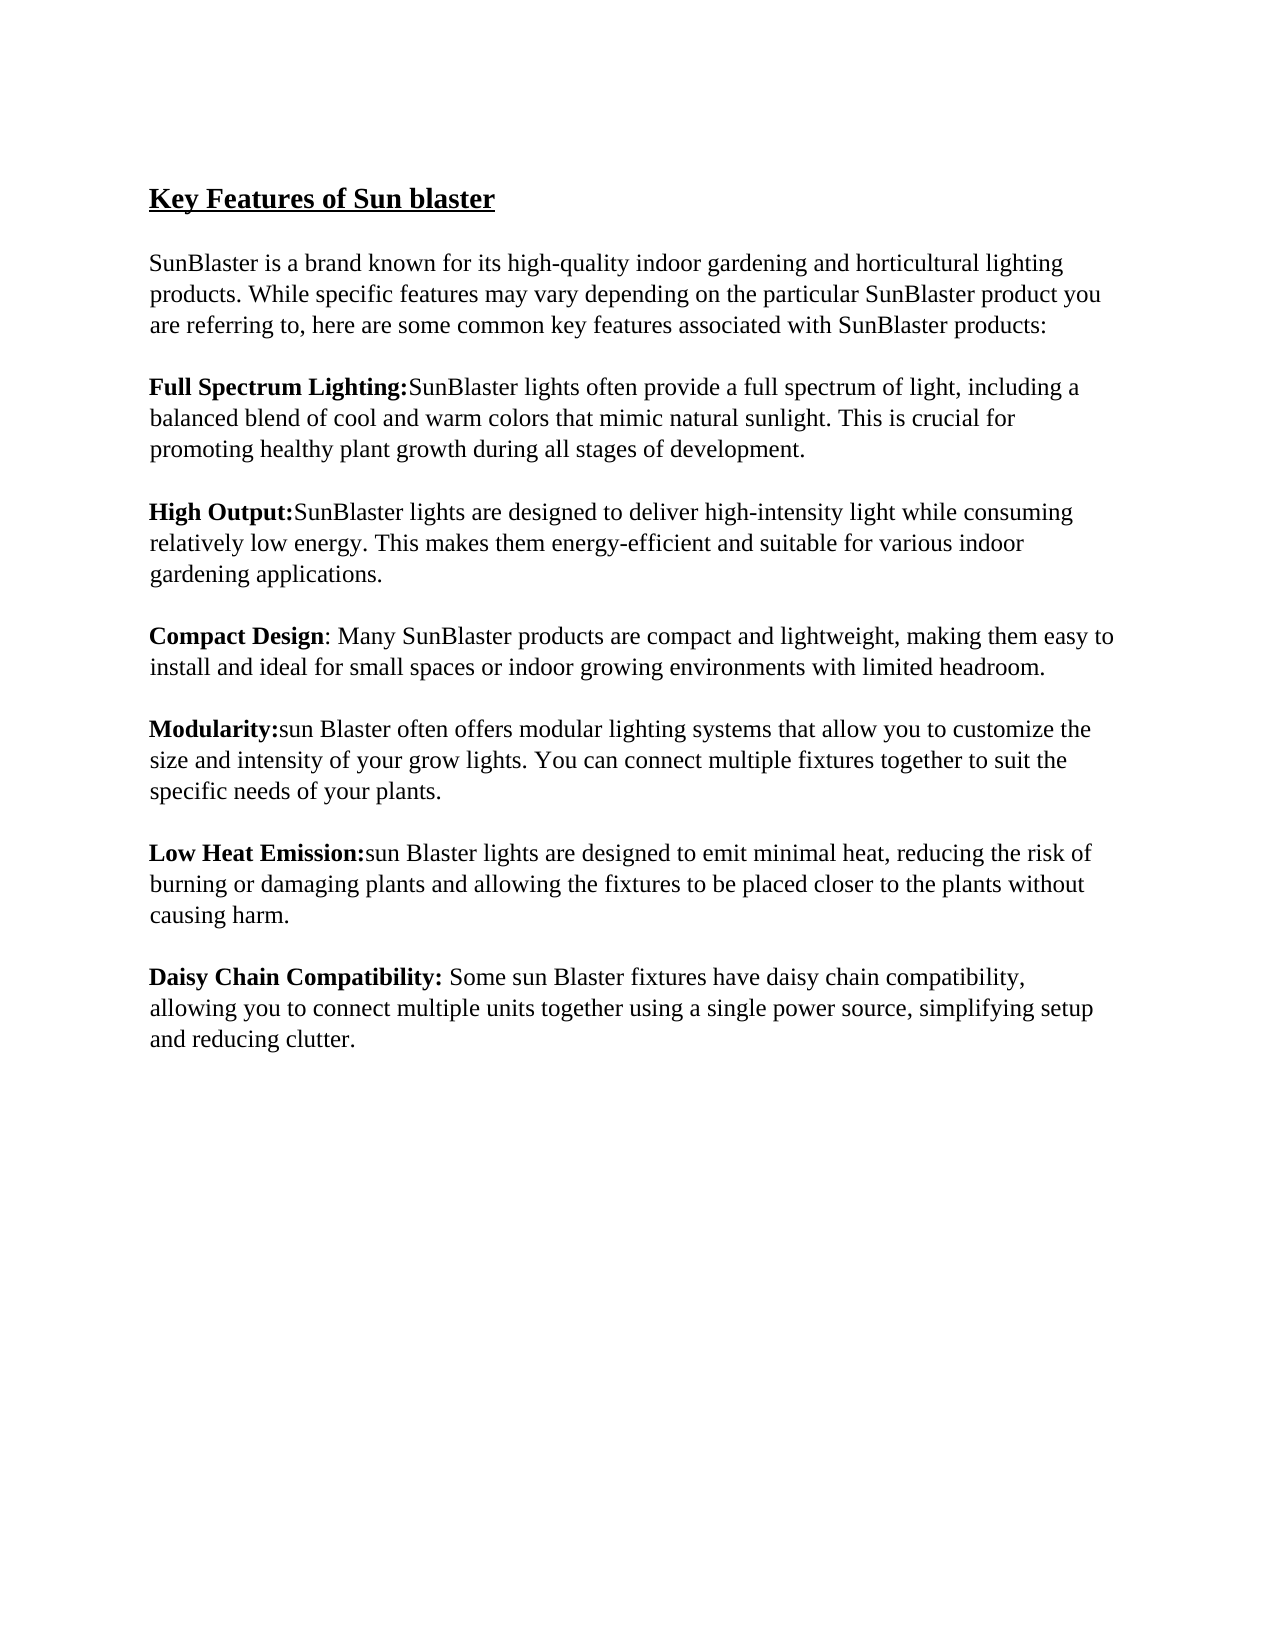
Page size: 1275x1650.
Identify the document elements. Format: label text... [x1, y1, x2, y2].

text Full Spectrum Lighting:SunBlaster lights often provide a full spectrum of light, including a balanced blend of cool and warm colors that mimic natural sunlight. This is crucial for promoting healthy plant growth during all stages of development. [148, 372, 1116, 463]
text Low Heat Emission:sun Blaster lights are designed to emit minimal heat, reducing the risk of burning or damaging plants and allowing the fixtures to be placed closer to the plants without causing harm. [148, 838, 1116, 929]
text SunBlaster is a brand known for its high-quality indoor gardening and horticultural lighting products. While specific features may vary depending on the particular SunBlaster product you are referring to, here are some common key features associated with SunBlaster products: [148, 248, 1116, 339]
text High Output:SunBlaster lights are designed to deliver high-intensity light while consuming relatively low energy. This makes them energy-efficient and suitable for various indoor gardening applications. [148, 497, 1116, 587]
text Modularity:sun Blaster often offers modular lighting systems that allow you to customize the size and intensity of your grow lights. You can connect multiple fixtures together to suit the specific needs of your plants. [148, 714, 1116, 805]
text Daisy Chain Compatibility: Some sun Blaster fixtures have daisy chain compatibility, allowing you to connect multiple units together using a single power source, simplifying setup and reducing clutter. [148, 962, 1116, 1053]
text Compact Design: Many SunBlaster products are compact and lightweight, making them easy to install and ideal for small spaces or indoor growing environments with limited headroom. [148, 621, 1116, 681]
text Key Features of Sun blaster [148, 181, 1125, 214]
